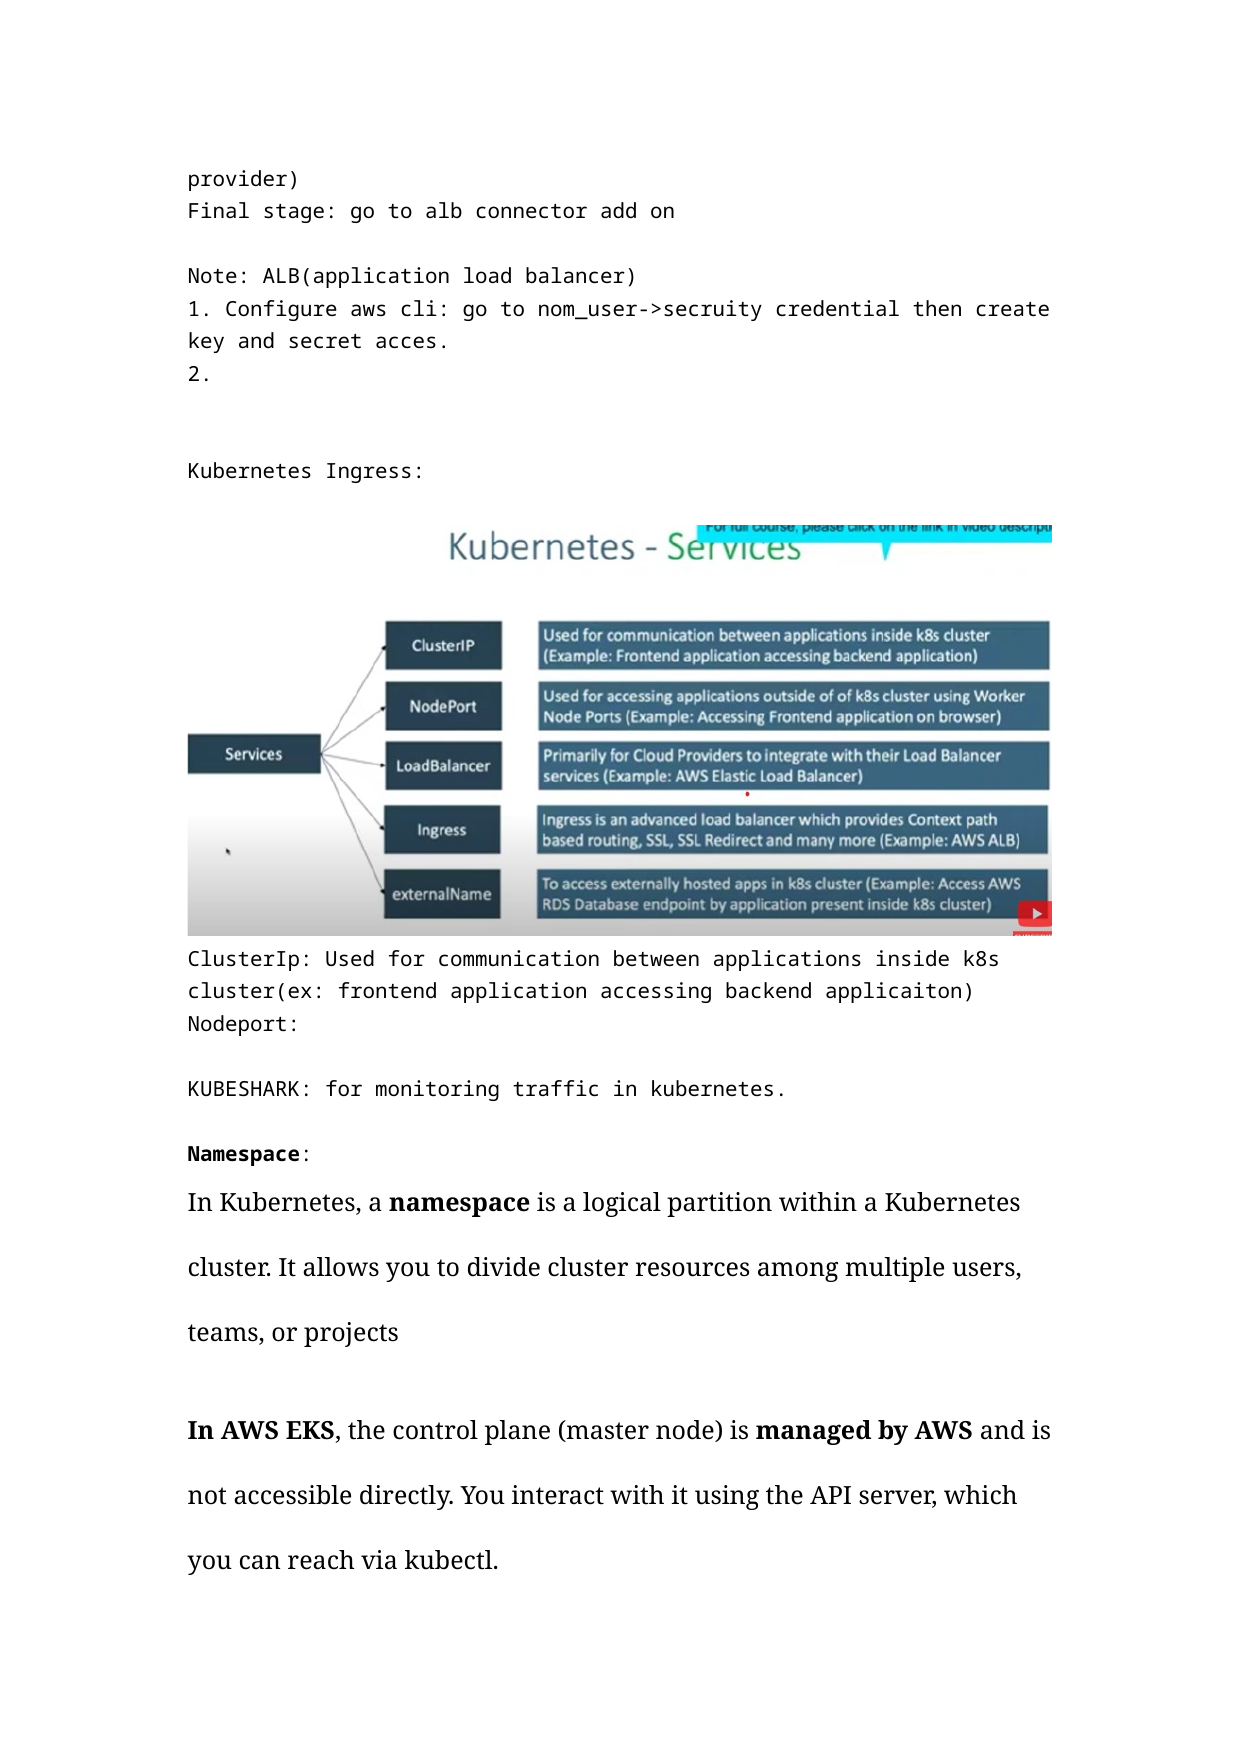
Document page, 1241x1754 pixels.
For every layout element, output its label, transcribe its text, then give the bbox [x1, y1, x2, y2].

list Nodeport: [187, 1007, 1053, 1039]
picture [187, 525, 1052, 936]
list To crate ingress controller I need OIDC provider(authentication provider) [187, 162, 1053, 194]
list Kubernetes Ingress: [187, 454, 1053, 487]
list Configure aws cli: go to nom_user->secruity credential then create key and secret acces. [187, 292, 1053, 357]
list In Kubernetes, a namespace is a logical partition within a Kubernetes cluster. It allows you to divide cluster resources among multiple users, teams, or projects [187, 1169, 1053, 1364]
list Note: ALB(application load balancer) [187, 259, 1053, 292]
list Namespace: [187, 1137, 1053, 1169]
list ClusterIp: Used for communication between applications inside k8s cluster(ex: frontend application accessing backend applicaiton) [187, 942, 1053, 1007]
list Final stage: go to alb connector add on [187, 194, 1053, 227]
list KUBESHARK: for monitoring traffic in kubernetes. [187, 1072, 1053, 1104]
list In AWS EKS, the control plane (master node) is managed by AWS and is not accessible directly. You interact with it using the API server, which you can reach via kubectl. [187, 1397, 1053, 1592]
